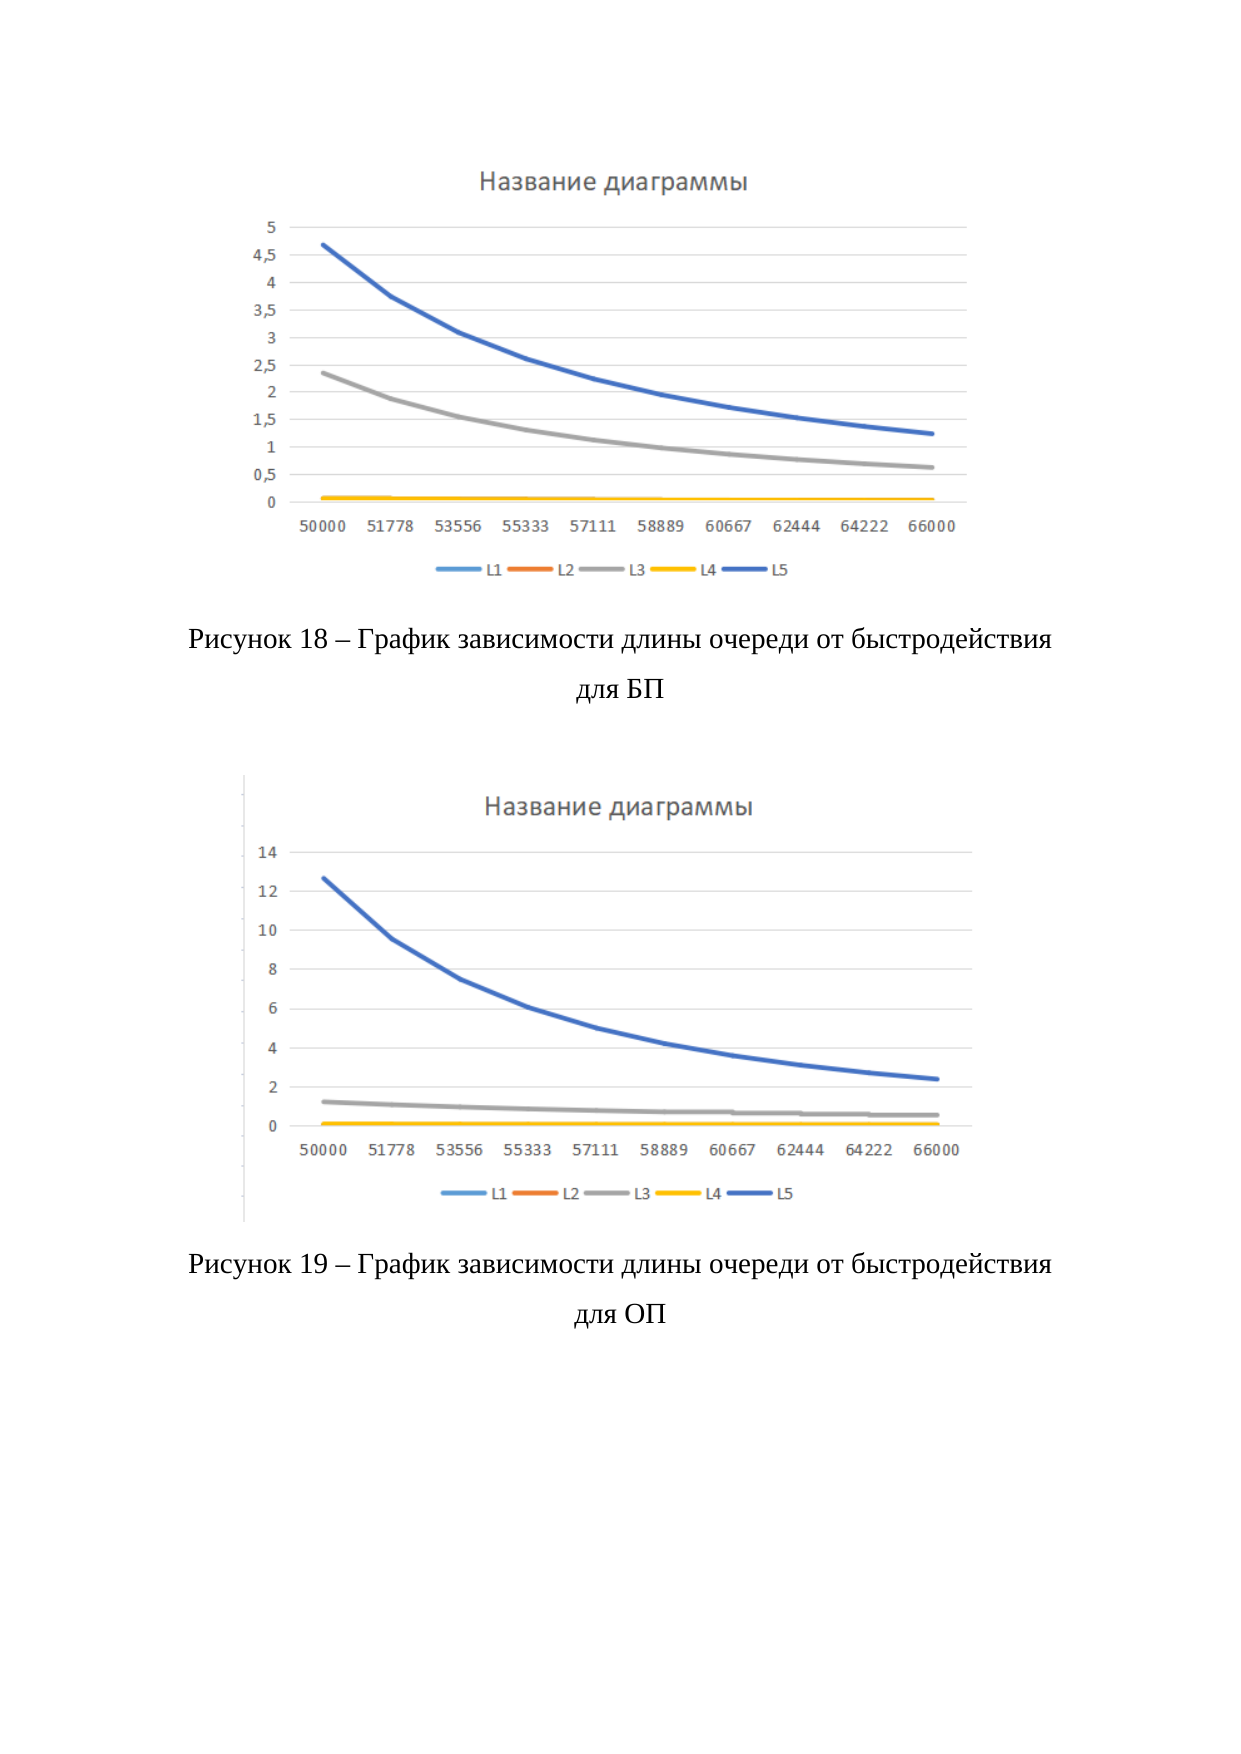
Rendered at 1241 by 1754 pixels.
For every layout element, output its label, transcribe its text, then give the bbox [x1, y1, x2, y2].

text Рисунок 19 – График зависимости длины очереди от быстродействия для ОП [187, 1246, 1053, 1330]
picture [241, 775, 991, 1222]
picture [241, 150, 987, 597]
text Рисунок 18 – График зависимости длины очереди от быстродействия для БП [187, 621, 1053, 705]
